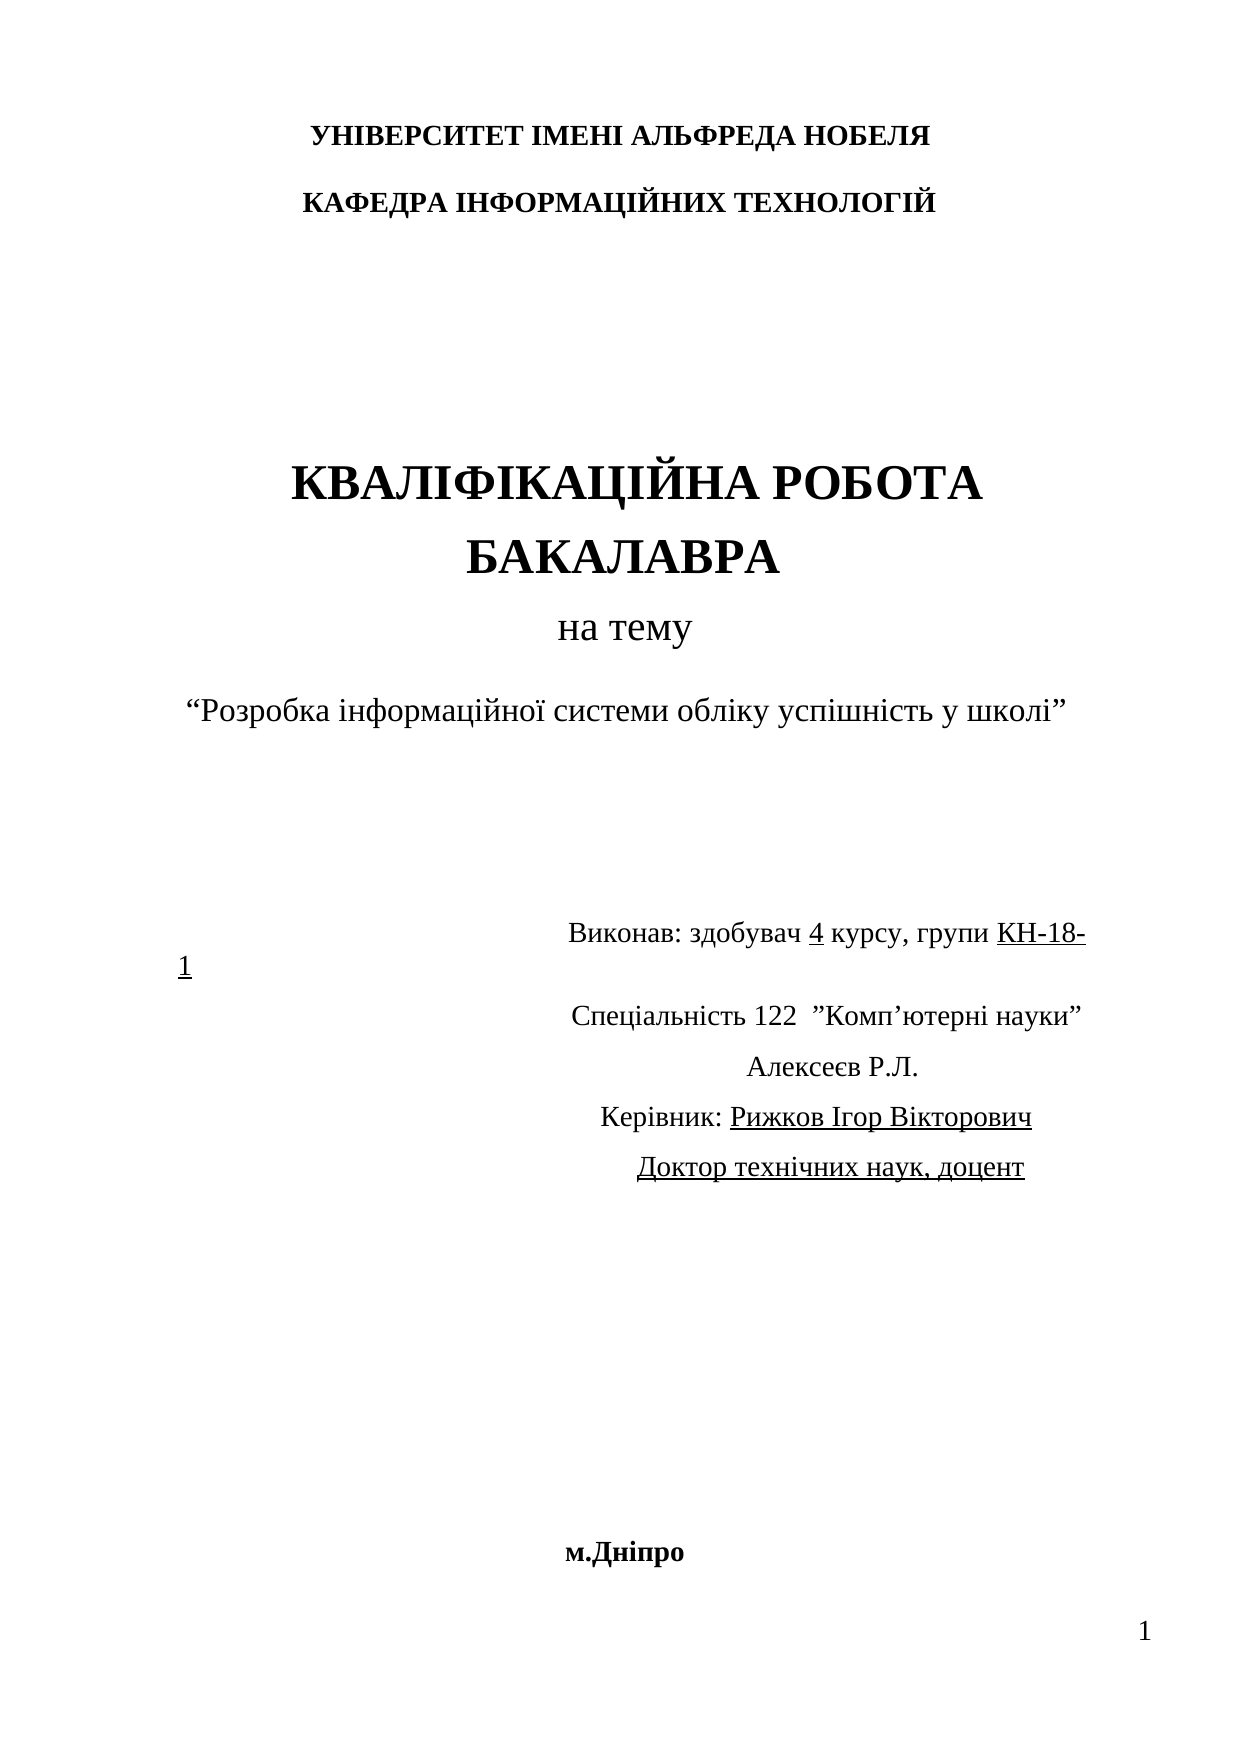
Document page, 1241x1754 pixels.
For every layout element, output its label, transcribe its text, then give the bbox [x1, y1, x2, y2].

text м.Дніпро [177, 1534, 1152, 1568]
text КАФЕДРА ІНФОРМАЦІЙНИХ ТЕХНОЛОГІЙ [177, 185, 1152, 219]
text Керівник: Рижков Ігор Вікторович [177, 1099, 1086, 1132]
text Алексеєв Р.Л. [177, 1049, 1152, 1082]
text Спеціальність 122 ”Комп’ютерні науки” [177, 998, 1152, 1032]
text Виконав: здобувач 4 курсу, групи КН-18-1 [177, 915, 1086, 982]
text Доктор технічних наук, доцент [177, 1149, 1086, 1183]
text УНІВЕРСИТЕТ ІМЕНІ АЛЬФРЕДА НОБЕЛЯ [177, 118, 1152, 152]
text “Розробка інформаційної системи обліку успішність у школі” [177, 690, 1152, 728]
text на тему [177, 601, 1152, 649]
text БАКАЛАВРА [177, 527, 1152, 585]
text КВАЛІФІКАЦІЙНА РОБОТА [177, 453, 1152, 511]
